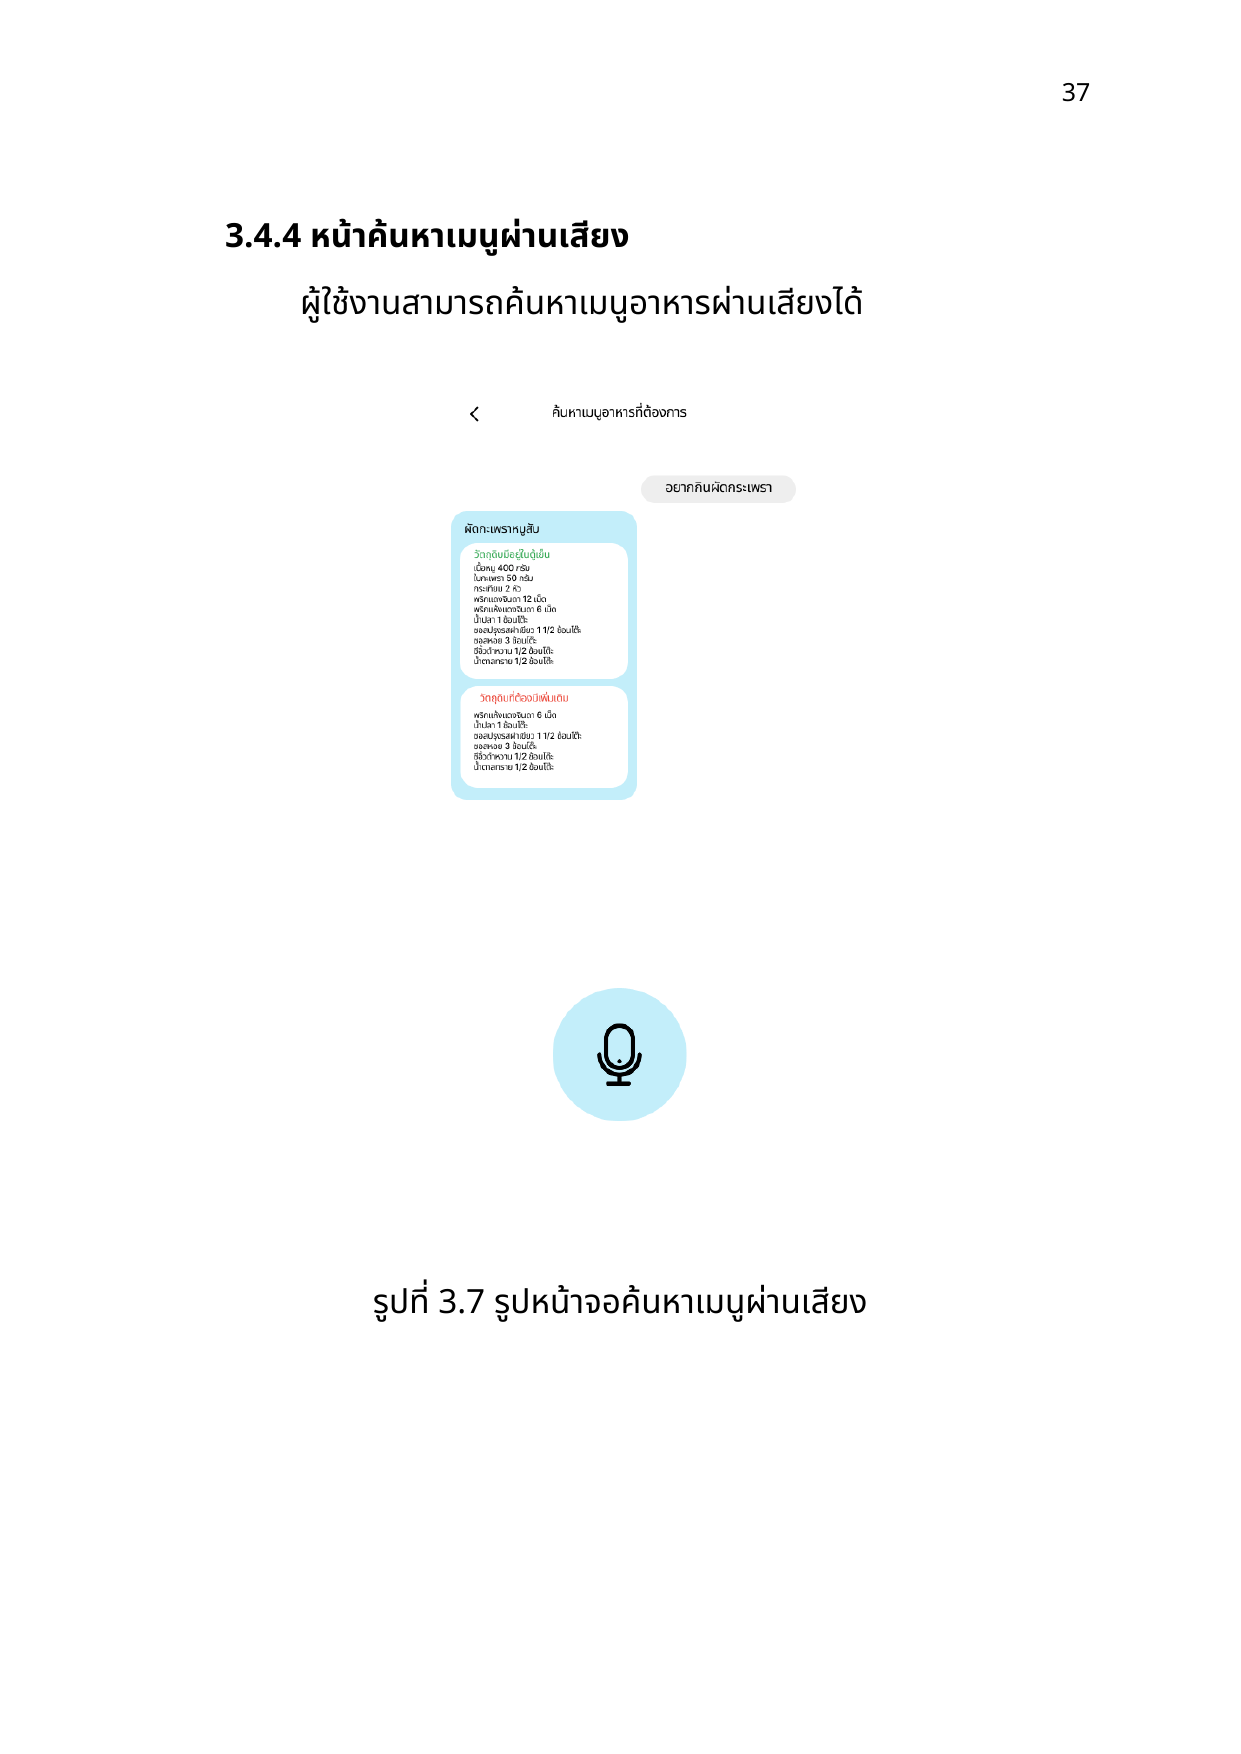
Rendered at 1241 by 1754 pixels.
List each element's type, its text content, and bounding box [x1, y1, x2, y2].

picture [442, 347, 799, 1133]
text รูปที่ 3.7 รูปหน้าจอค้นหาเมนูผ่านเสียง [150, 1278, 1090, 1328]
text 3.4.4 หน้าค้นหาเมนูผ่านเสียง [150, 212, 1090, 263]
text ผู้ใช้งานสามารถค้นหาเมนูอาหารผ่านเสียงได้ [150, 279, 1090, 330]
